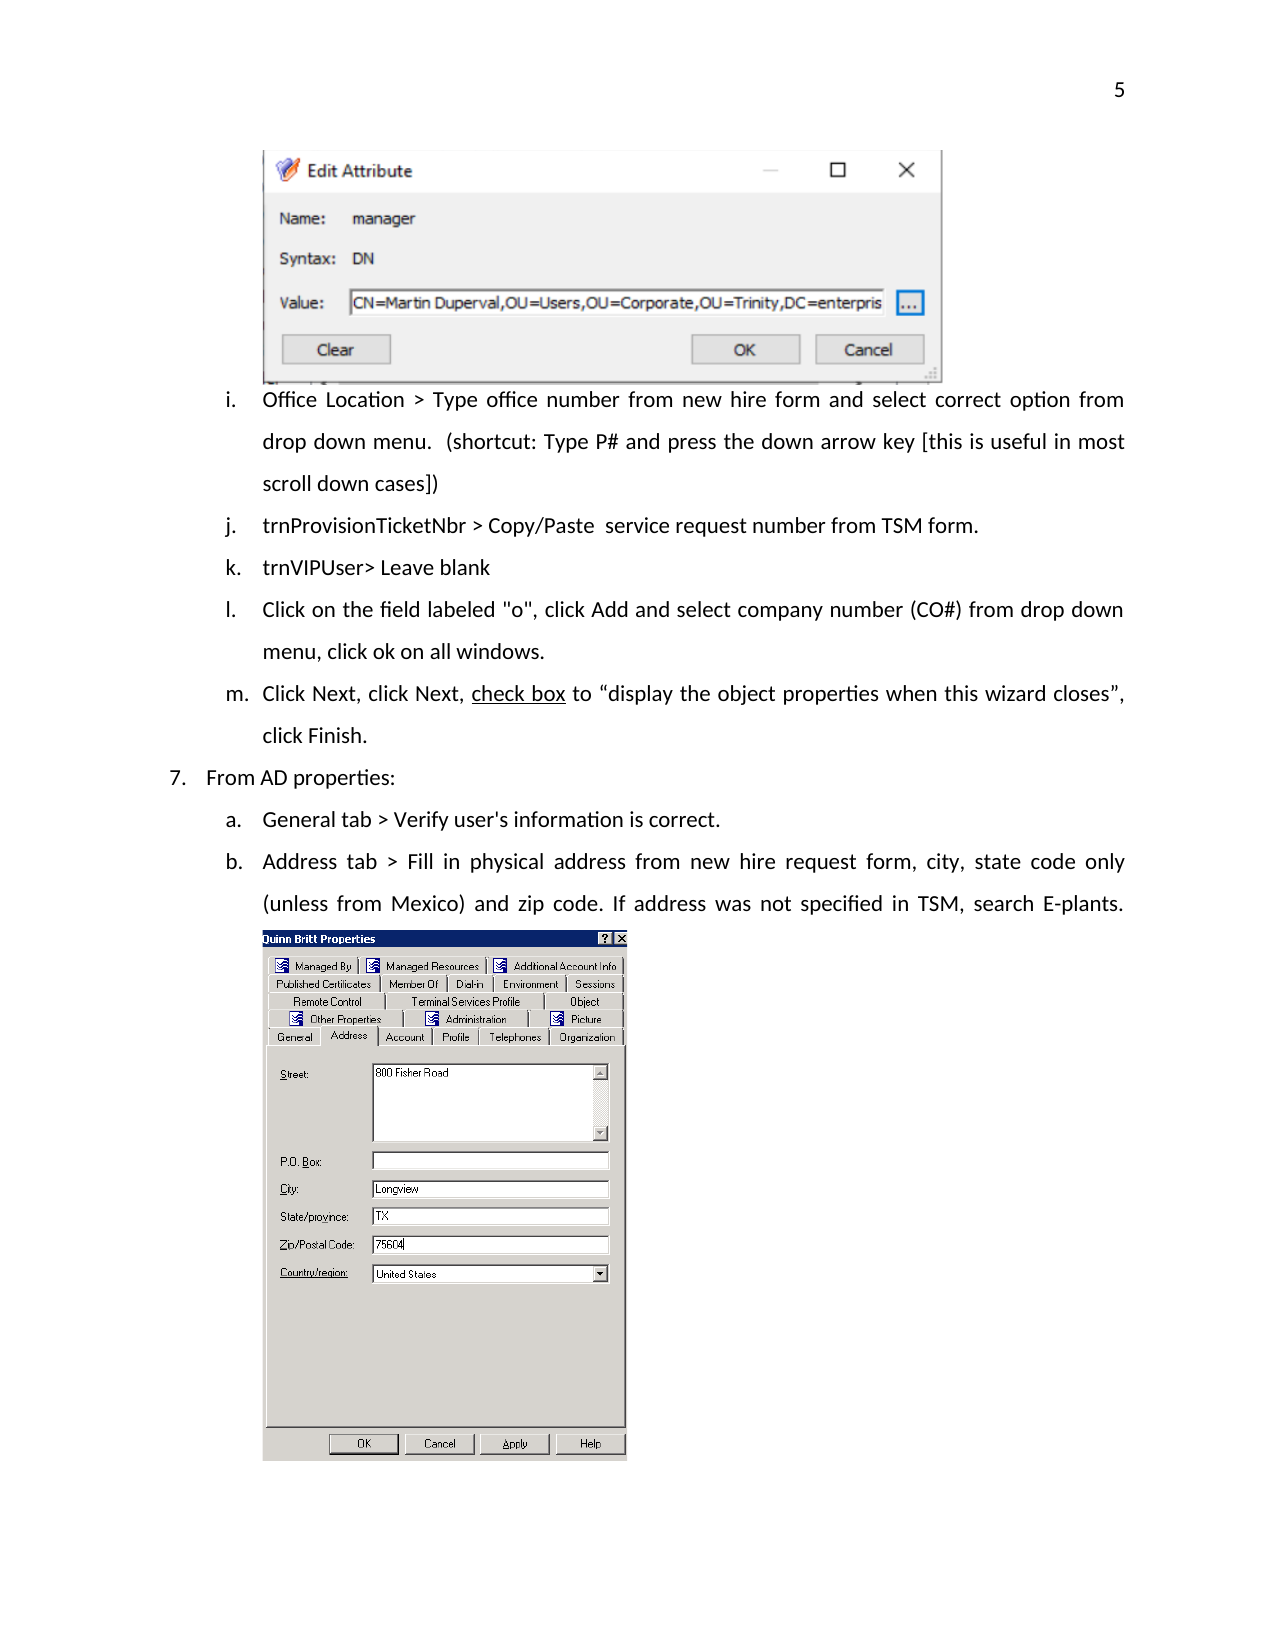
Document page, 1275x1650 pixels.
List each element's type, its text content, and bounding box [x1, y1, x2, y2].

list General tab > Verify user's information is correct. [225, 805, 1125, 833]
picture [262, 930, 628, 1461]
list trnProvisionTicketNbr > Copy/Paste service request number from TSM form. [225, 511, 1125, 539]
list Office Location > Type office number from new hire form and select correct option from drop down menu. (shortcut: Type P# and press the down arrow key [this is useful in most scroll down cases]) [225, 385, 1125, 497]
picture [262, 150, 943, 385]
list Click Next, click Next, check box to “display the object properties when this wizard closes”, click Finish. [225, 679, 1125, 749]
list trnVIPUser> Leave blank [225, 553, 1125, 581]
list Click on the field labeled "o", click Add and select company number (CO#) from drop down menu, click ok on all windows. [225, 595, 1125, 665]
list From AD properties: [169, 763, 1125, 791]
